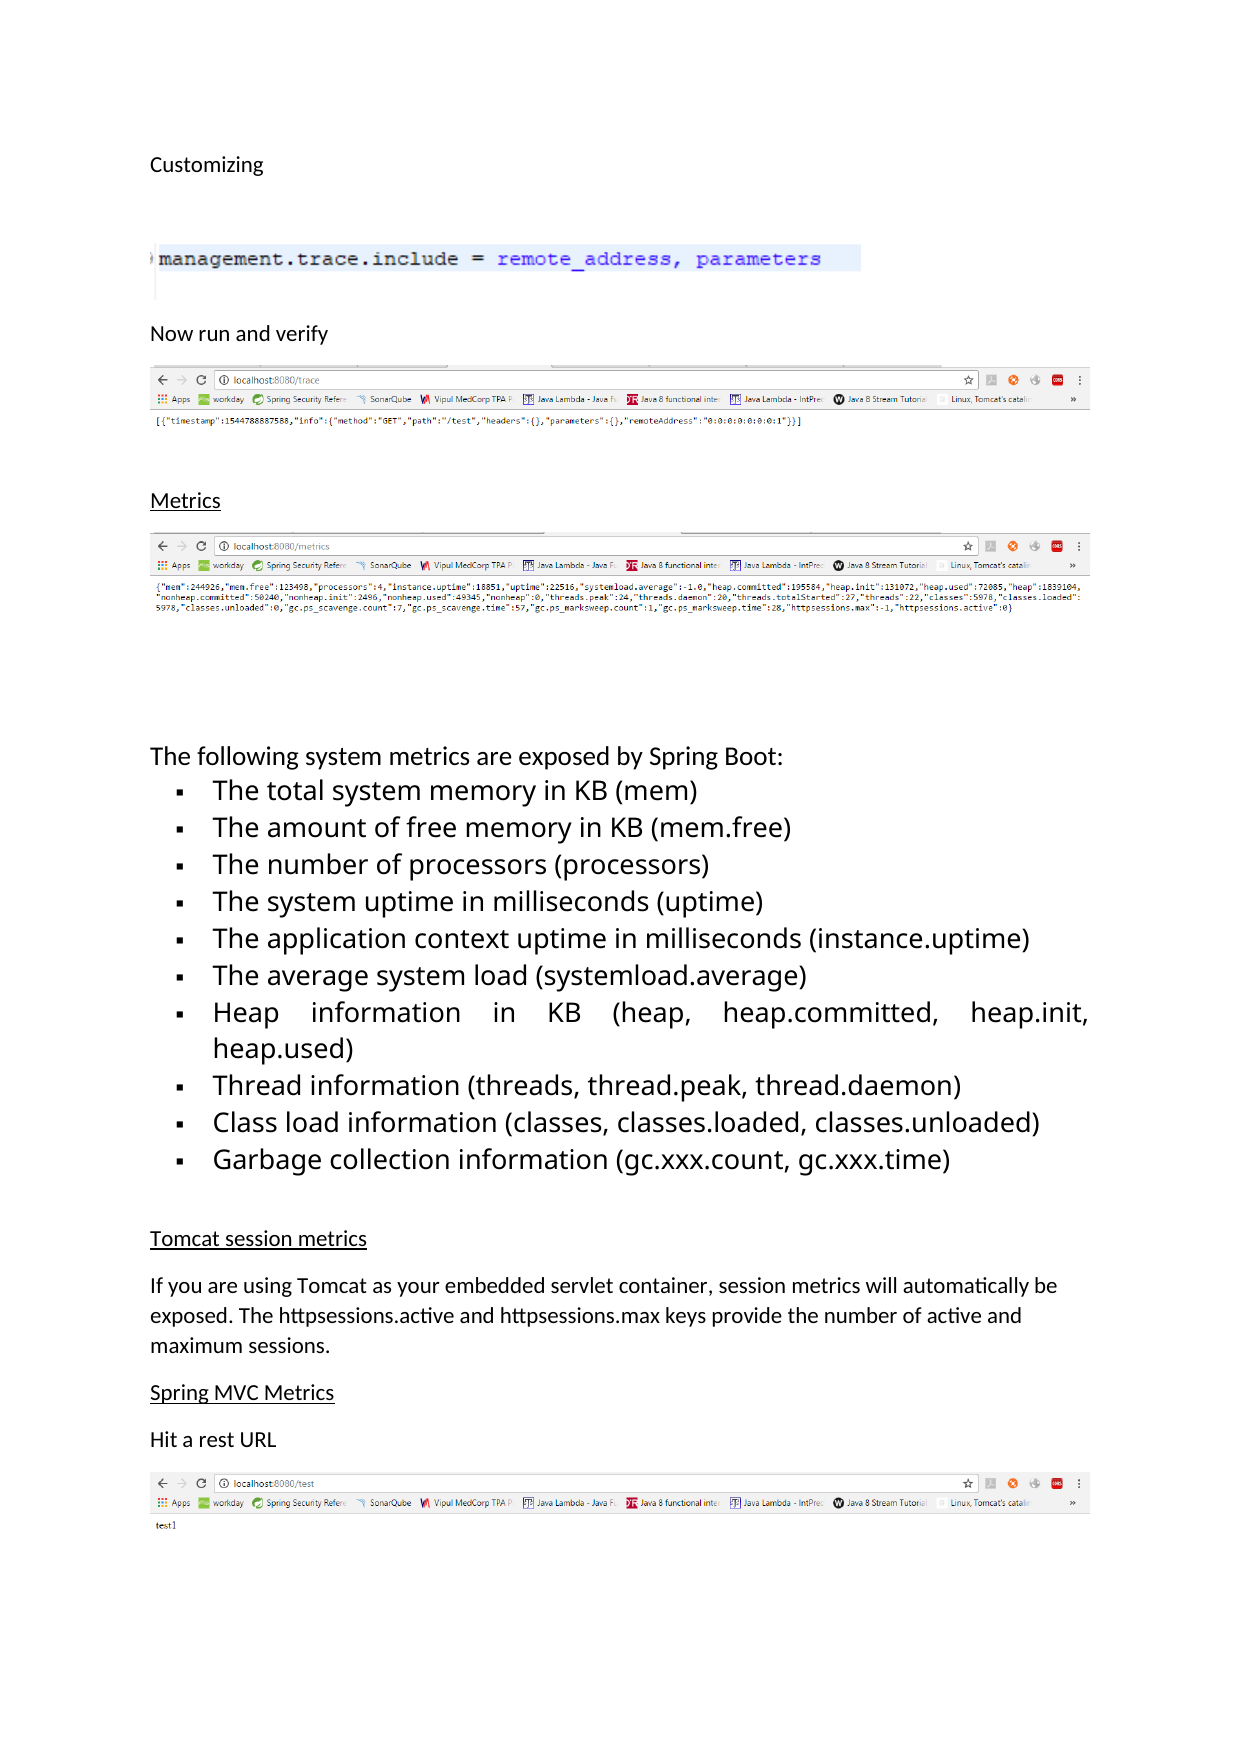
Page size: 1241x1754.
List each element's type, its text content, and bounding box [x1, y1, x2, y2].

list The number of processors (processors) [175, 846, 1090, 882]
text Spring MVC Metrics [150, 1378, 1090, 1406]
list The total system memory in KB (mem) [175, 772, 1090, 809]
list The amount of free memory in KB (mem.free) [175, 809, 1090, 846]
picture [150, 532, 1091, 720]
text If you are using Tomcat as your embedded servlet container, session metrics will automatically be exposed. The httpsessions.active and httpsessions.max keys provide the number of active and maximum sessions. [150, 1271, 1090, 1359]
picture [150, 365, 1091, 467]
text Tomcat session metrics [150, 1224, 1090, 1252]
list Class load information (classes, classes.loaded, classes.unloaded) [175, 1104, 1090, 1141]
list Thread information (threads, thread.peak, thread.daemon) [175, 1067, 1090, 1104]
list The application context uptime in milliseconds (instance.uptime) [175, 919, 1090, 956]
picture [150, 1472, 1091, 1586]
list The average system load (systemload.average) [175, 956, 1090, 993]
text Hit a rest URL [150, 1425, 1090, 1453]
list Heap information in KB (heap, heap.committed, heap.init, heap.used) [175, 993, 1090, 1067]
text Metrics [150, 486, 1090, 514]
list Garbage collection information (gc.xxx.count, gc.xxx.time) [175, 1141, 1090, 1177]
text Now run and verify [150, 319, 1090, 347]
list The system uptime in milliseconds (uptime) [175, 882, 1090, 919]
text Customizing [150, 150, 1090, 178]
text The following system metrics are exposed by Spring Boot: [150, 739, 1090, 772]
picture [150, 243, 861, 300]
